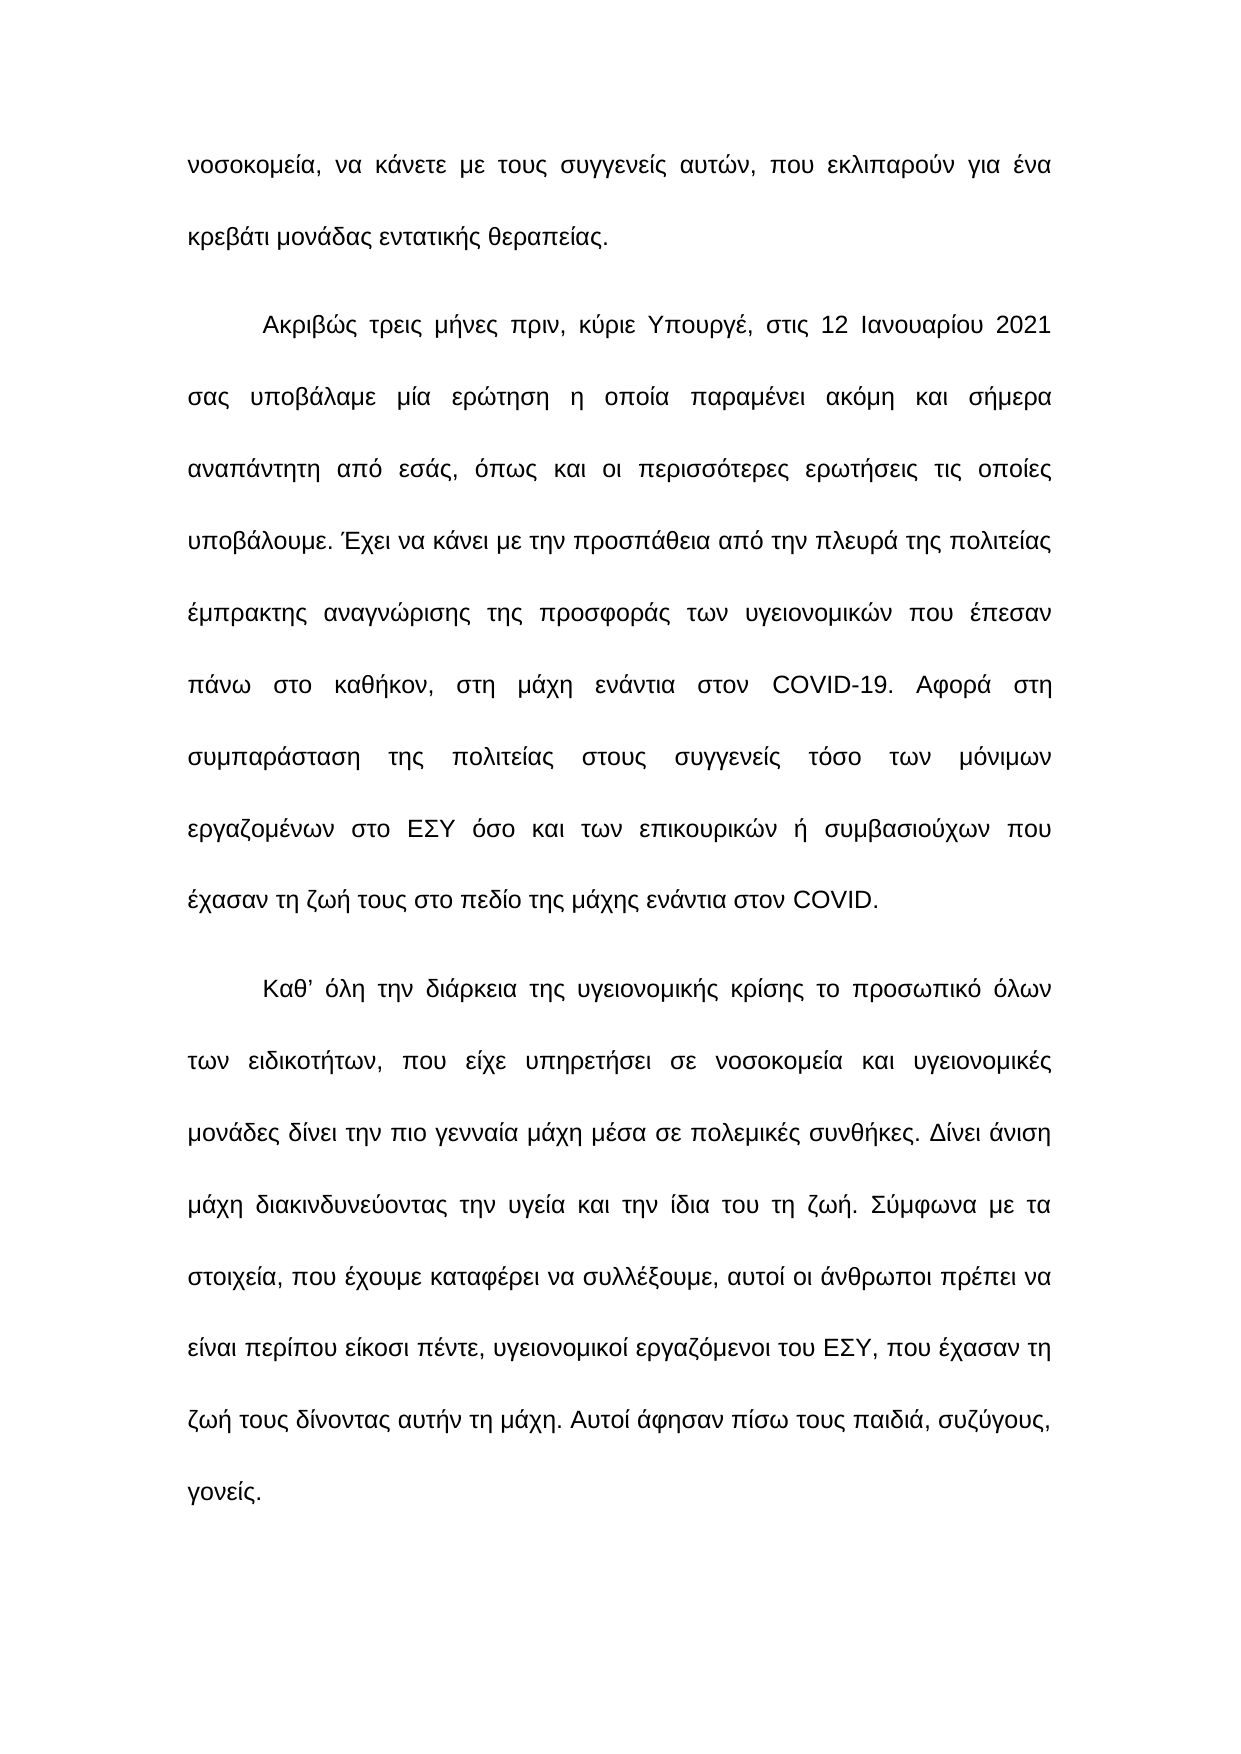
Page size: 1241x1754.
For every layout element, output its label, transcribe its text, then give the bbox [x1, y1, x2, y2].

text Καθ’ όλη την διάρκεια της υγειονομικής κρίσης το προσωπικό όλων των ειδικοτήτων, που είχε υπηρετήσει σε νοσοκομεία και υγειονομικές μονάδες δίνει την πιο γενναία μάχη μέσα σε πολεμικές συνθήκες. Δίνει άνιση μάχη διακινδυνεύοντας την υγεία και την ίδια του τη ζωή. Σύμφωνα με τα στοιχεία, που έχουμε καταφέρει να συλλέξουμε, αυτοί οι άνθρωποι πρέπει να είναι περίπου είκοσι πέντε, υγειονομικοί εργαζόμενοι του ΕΣΥ, που έχασαν τη ζωή τους δίνοντας αυτήν τη μάχη. Αυτοί άφησαν πίσω τους παιδιά, συζύγους, γονείς. [187, 974, 1053, 1506]
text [187, 150, 1053, 251]
text Ακριβώς τρεις μήνες πριν, κύριε Υπουργέ, στις 12 Ιανουαρίου 2021 σας υποβάλαμε μία ερώτηση η οποία παραμένει ακόμη και σήμερα αναπάντητη από εσάς, όπως και οι περισσότερες ερωτήσεις τις οποίες υποβάλουμε. Έχει να κάνει με την προσπάθεια από την πλευρά της πολιτείας έμπρακτης αναγνώρισης της προσφοράς των υγειονομικών που έπεσαν πάνω στο καθήκον, στη μάχη ενάντια στον COVID-19. Αφορά στη συμπαράσταση της πολιτείας στους συγγενείς τόσο των μόνιμων εργαζομένων στο ΕΣΥ όσο και των επικουρικών ή συμβασιούχων που έχασαν τη ζωή τους στο πεδίο της μάχης ενάντια στον COVID. [187, 310, 1053, 914]
